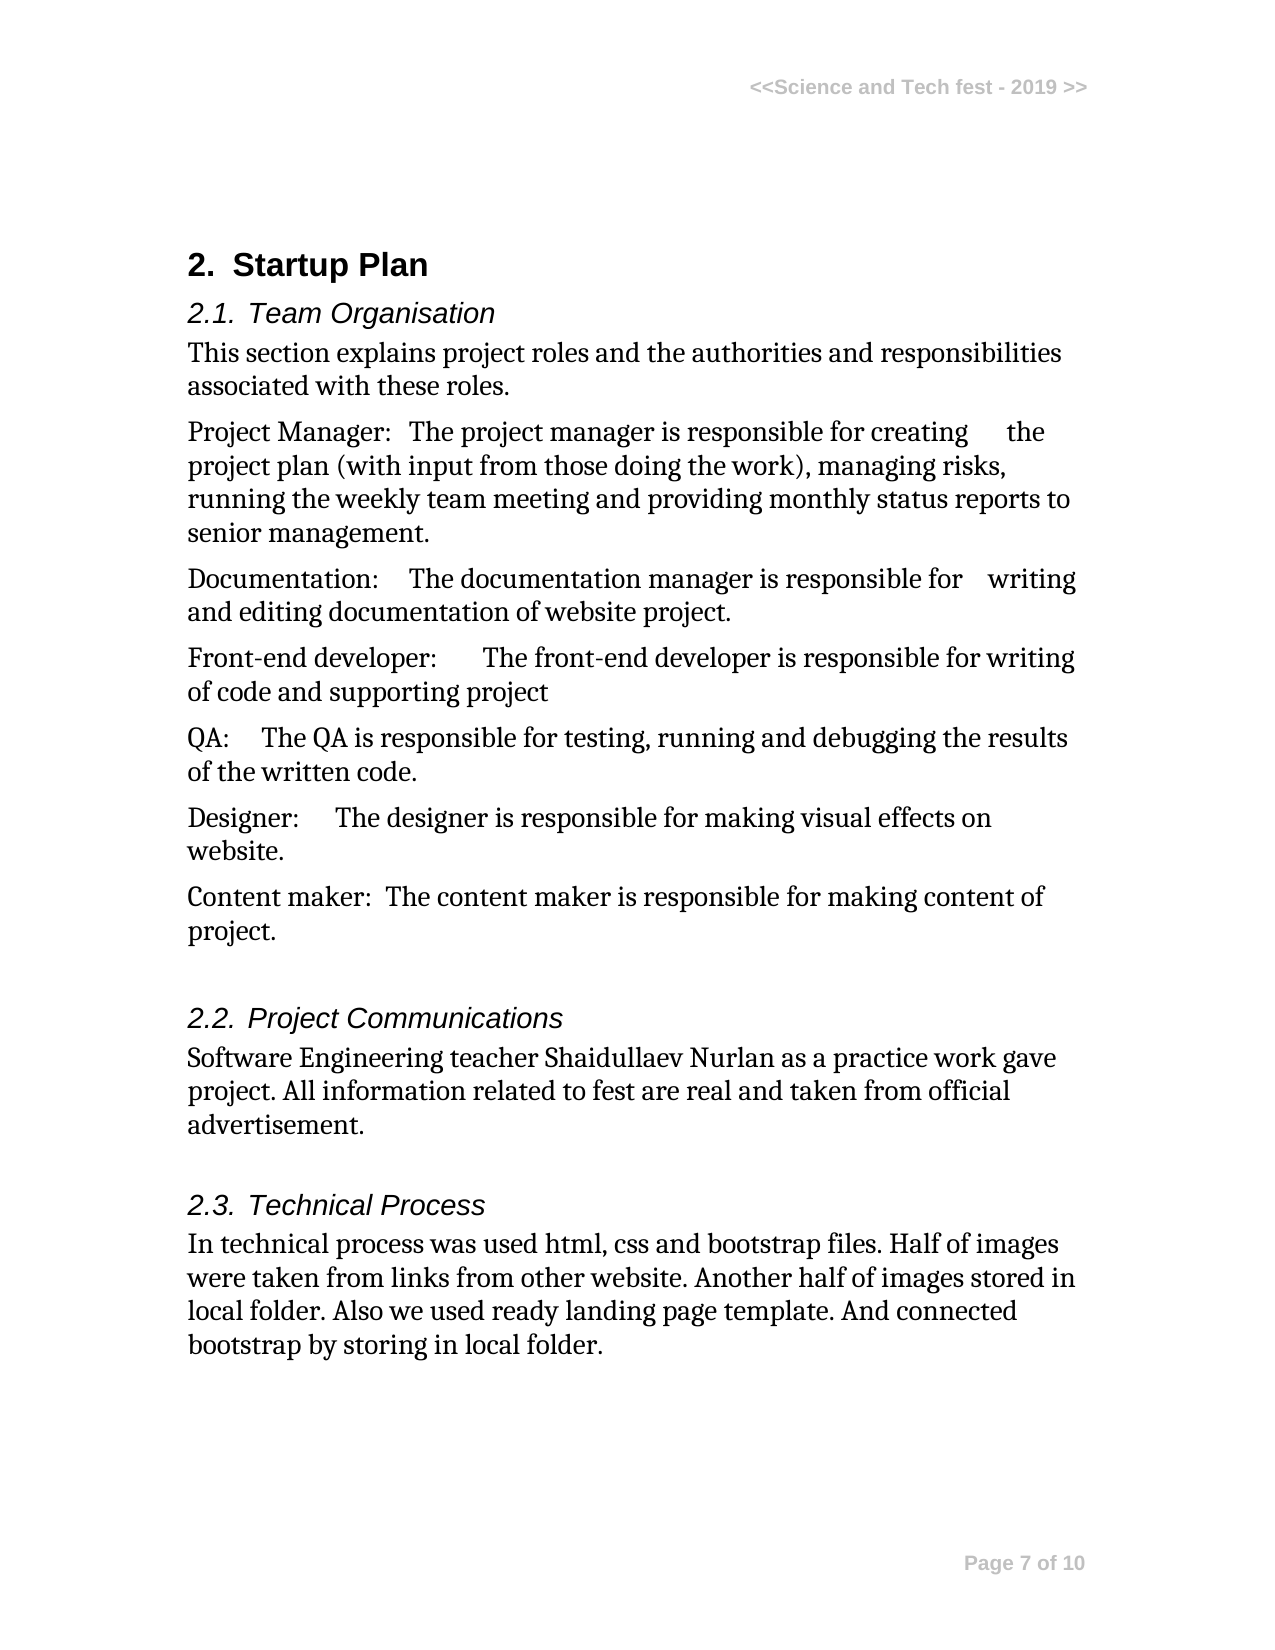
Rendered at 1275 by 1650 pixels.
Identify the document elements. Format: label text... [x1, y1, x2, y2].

text Documentation: The documentation manager is responsible for writing and editing documentation of website project. [187, 562, 1087, 629]
subtitle Project Communications [187, 1001, 1087, 1035]
text Designer: The designer is responsible for making visual effects on website. [187, 801, 1087, 868]
text This section explains project roles and the authorities and responsibilities associated with these roles. [187, 336, 1087, 403]
text QA: The QA is responsible for testing, running and debugging the results of the written code. [187, 721, 1087, 788]
subtitle Startup Plan [187, 245, 1087, 283]
text Project Manager: The project manager is responsible for creating the project plan (with input from those doing the work), managing risks, running the weekly team meeting and providing monthly status reports to senior management. [187, 415, 1087, 549]
text Content maker: The content maker is responsible for making content of project. [187, 880, 1087, 947]
subtitle Team Organisation [187, 296, 1087, 329]
subtitle Technical Process [187, 1188, 1087, 1221]
text Software Engineering teacher Shaidullaev Nurlan as a practice work gave project. All information related to fest are real and taken from official advertisement. [187, 1041, 1087, 1142]
text Front-end developer: The front-end developer is responsible for writing of code and supporting project [187, 642, 1087, 709]
text In technical process was used html, css and bootstrap files. Half of images were taken from links from other website. Another half of images stored in local folder. Also we used ready landing page template. And connected bootstrap by storing in local folder. [187, 1227, 1087, 1362]
